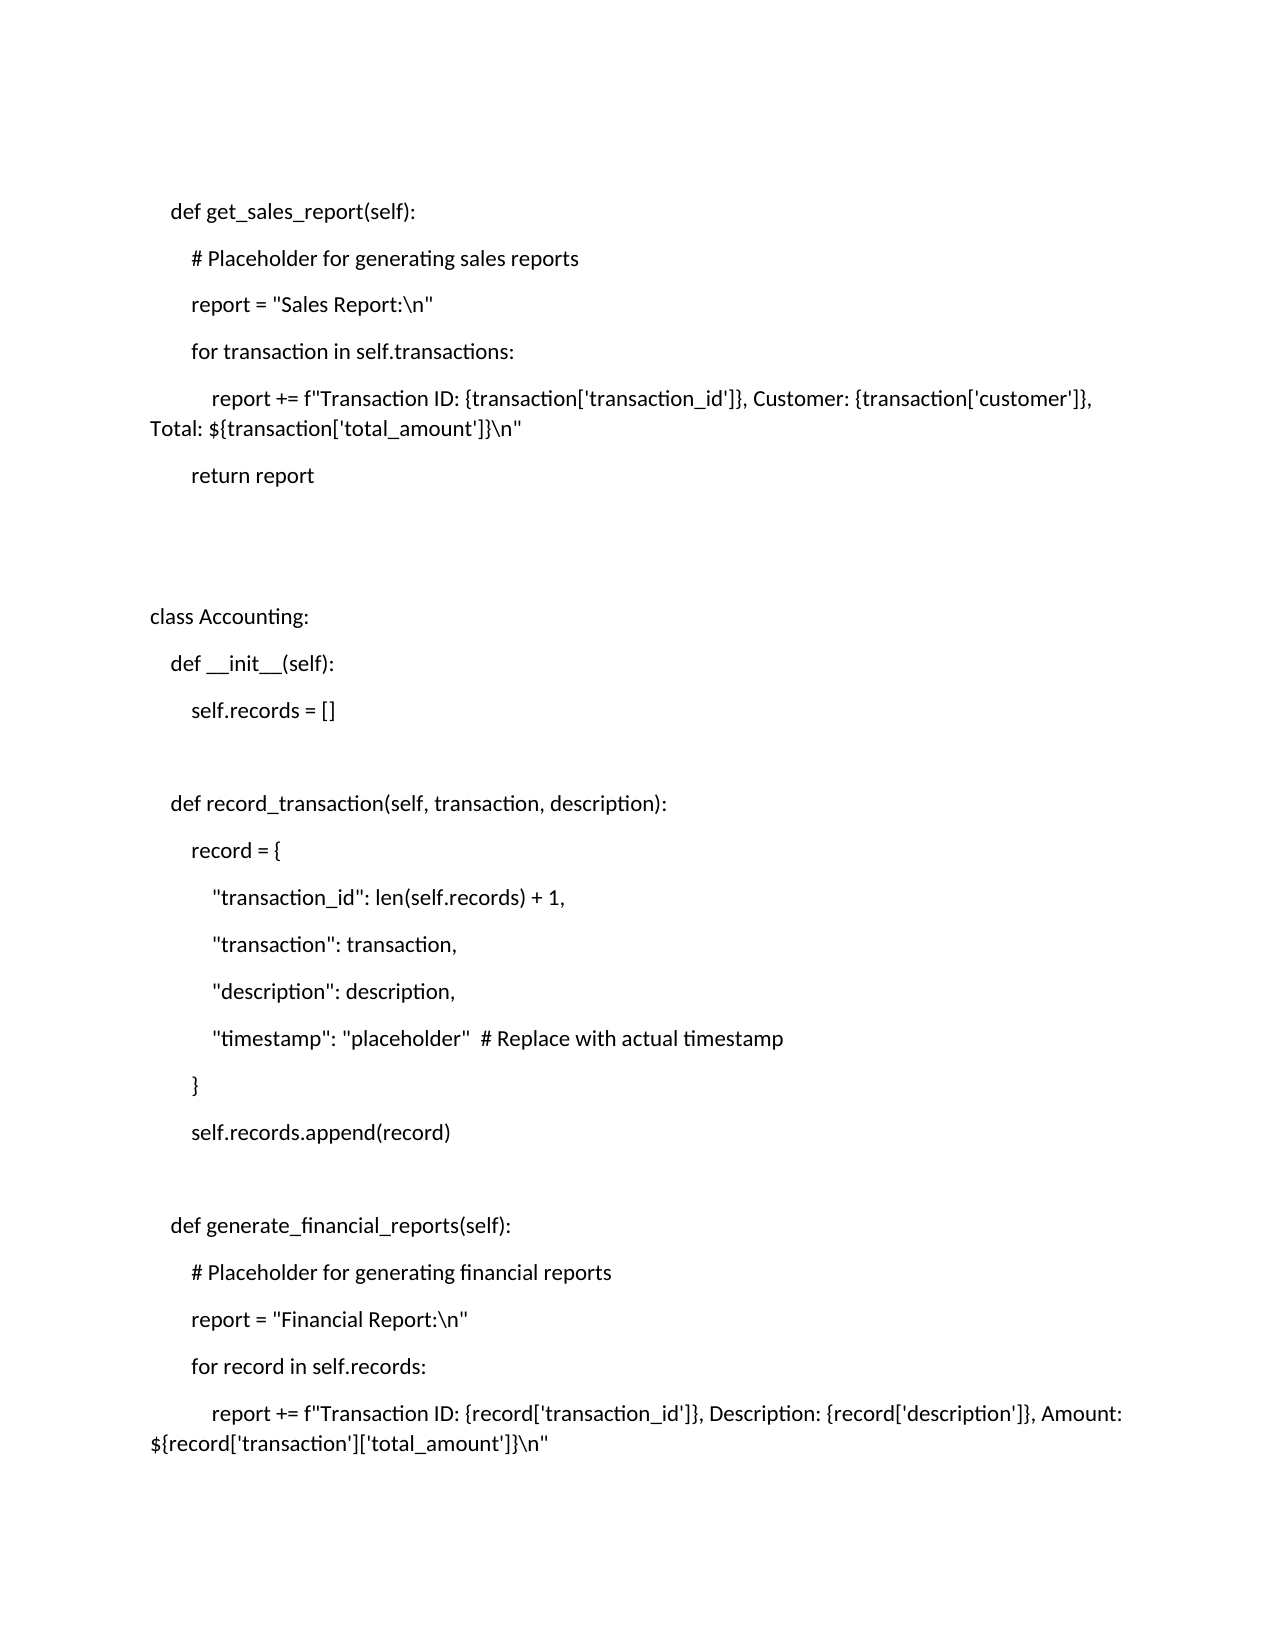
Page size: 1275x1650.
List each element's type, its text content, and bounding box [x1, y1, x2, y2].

text report += f"Transaction ID: {transaction['transaction_id']}, Customer: {transaction['customer']}, Total: ${transaction['total_amount']}\n" [150, 384, 1125, 443]
text def record_transaction(self, transaction, description): [150, 789, 1125, 818]
text self.records.append(record) [150, 1118, 1125, 1146]
text report += f"Transaction ID: {record['transaction_id']}, Description: {record['description']}, Amount: ${record['transaction']['total_amount']}\n" [150, 1399, 1125, 1457]
text class Accounting: [150, 602, 1125, 630]
text for transaction in self.transactions: [150, 337, 1125, 366]
text def generate_financial_reports(self): [150, 1211, 1125, 1239]
text self.records = [] [150, 696, 1125, 724]
text "transaction": transaction, [150, 930, 1125, 958]
text def __init__(self): [150, 649, 1125, 677]
text "description": description, [150, 977, 1125, 1005]
text report = "Financial Report:\n" [150, 1305, 1125, 1333]
text report = "Sales Report:\n" [150, 291, 1125, 319]
text } [150, 1071, 1125, 1099]
text record = { [150, 836, 1125, 864]
text "timestamp": "placeholder" # Replace with actual timestamp [150, 1024, 1125, 1052]
text "transaction_id": len(self.records) + 1, [150, 883, 1125, 911]
text # Placeholder for generating sales reports [150, 244, 1125, 272]
text return report [150, 461, 1125, 489]
text for record in self.records: [150, 1352, 1125, 1380]
text def get_sales_report(self): [150, 197, 1125, 225]
text # Placeholder for generating financial reports [150, 1258, 1125, 1286]
